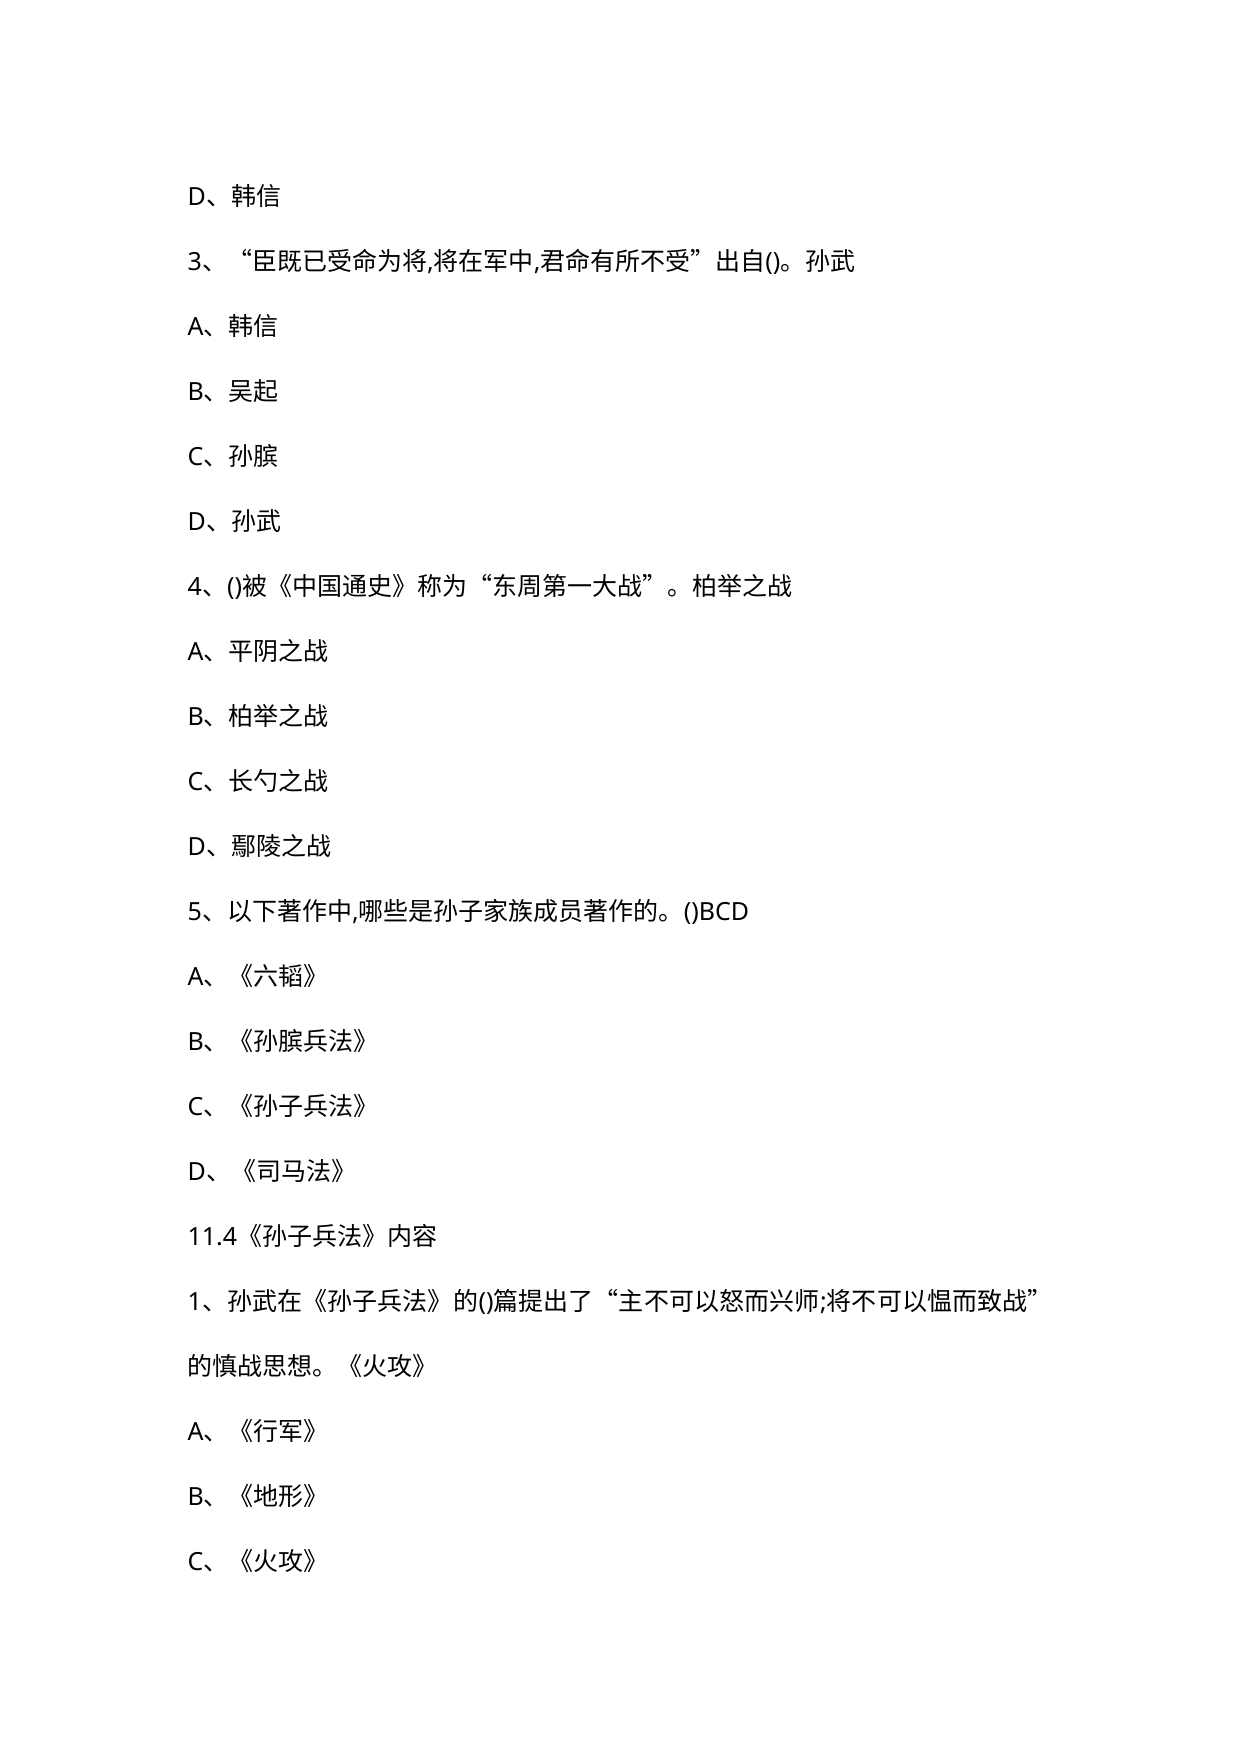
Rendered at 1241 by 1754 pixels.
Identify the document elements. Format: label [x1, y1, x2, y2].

text [187, 162, 1053, 1592]
